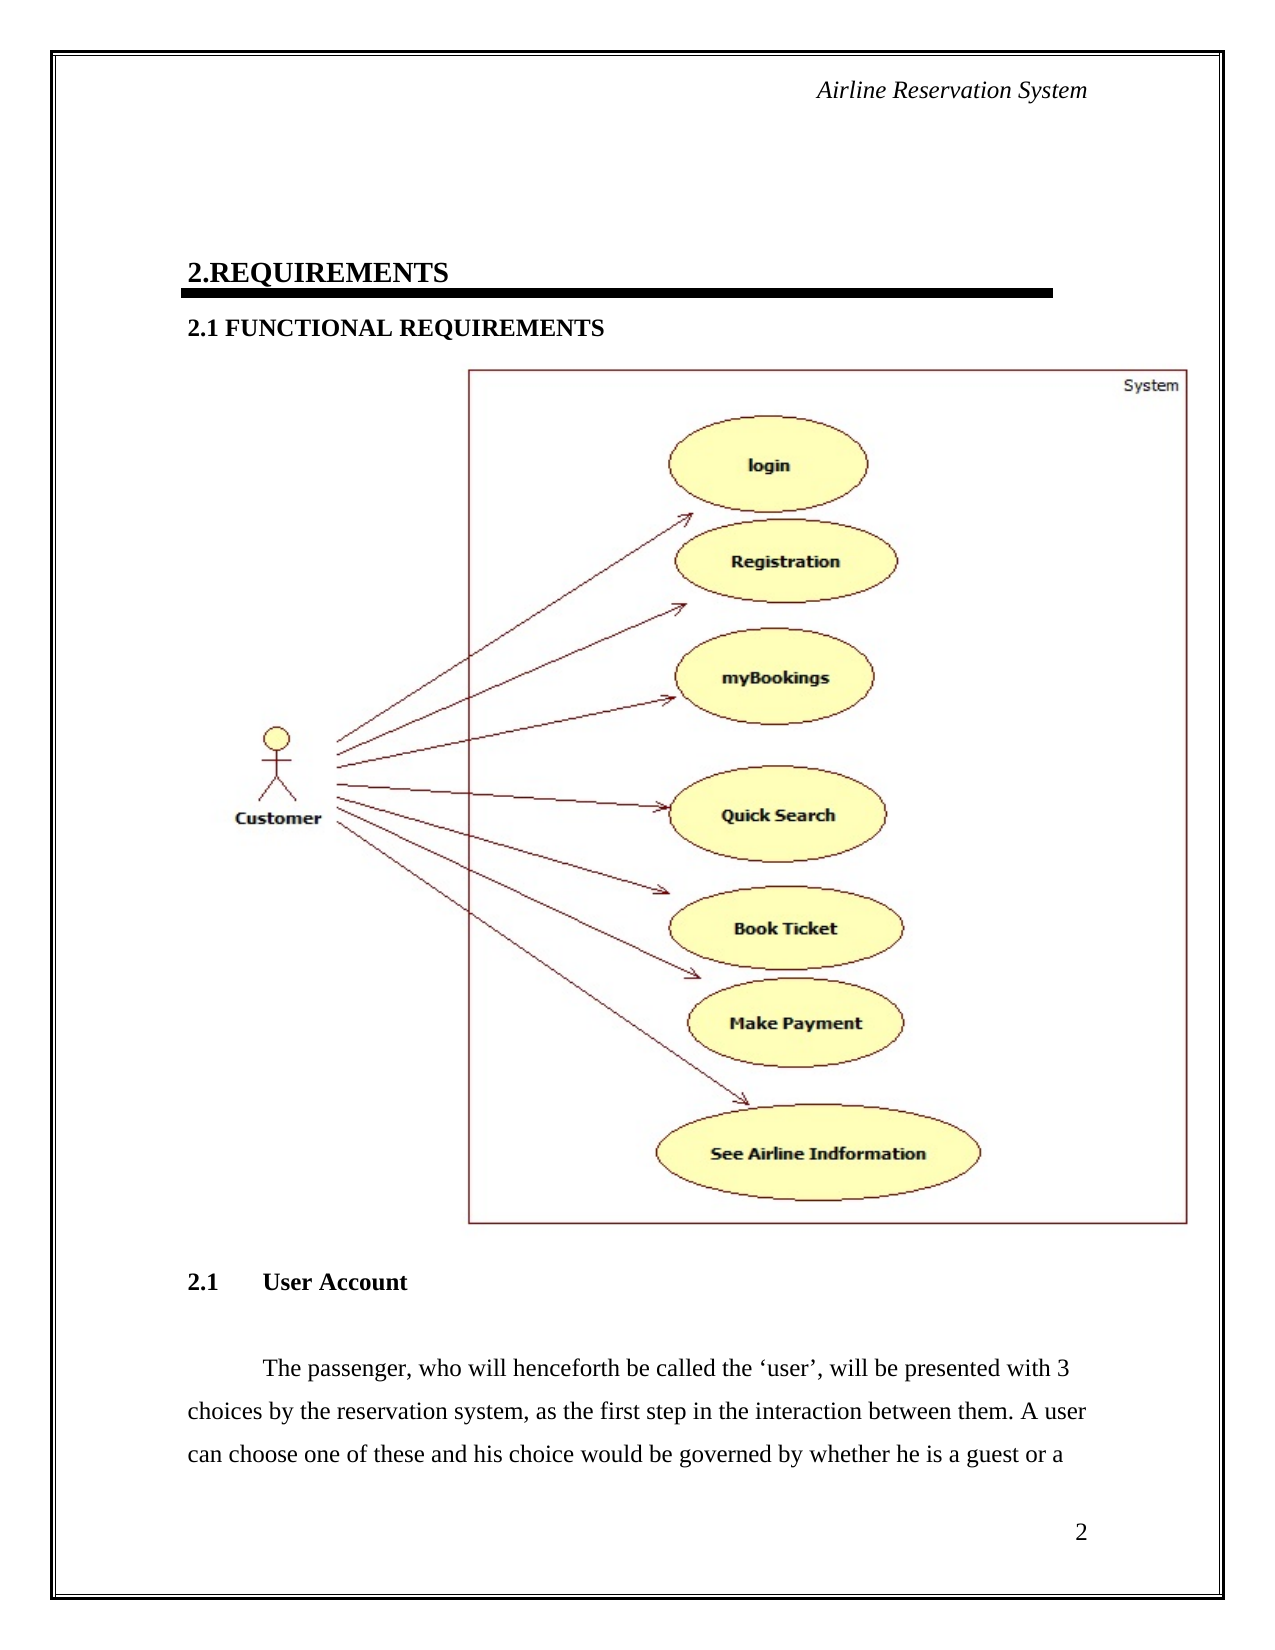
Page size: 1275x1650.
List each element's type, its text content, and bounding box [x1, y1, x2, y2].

text 2.1 FUNCTIONAL REQUIREMENTS [187, 313, 1087, 341]
text 2.1 User Account [187, 1267, 1087, 1295]
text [187, 1353, 1087, 1468]
text 2.REQUIREMENTS [187, 255, 1087, 289]
picture [187, 341, 1219, 1253]
